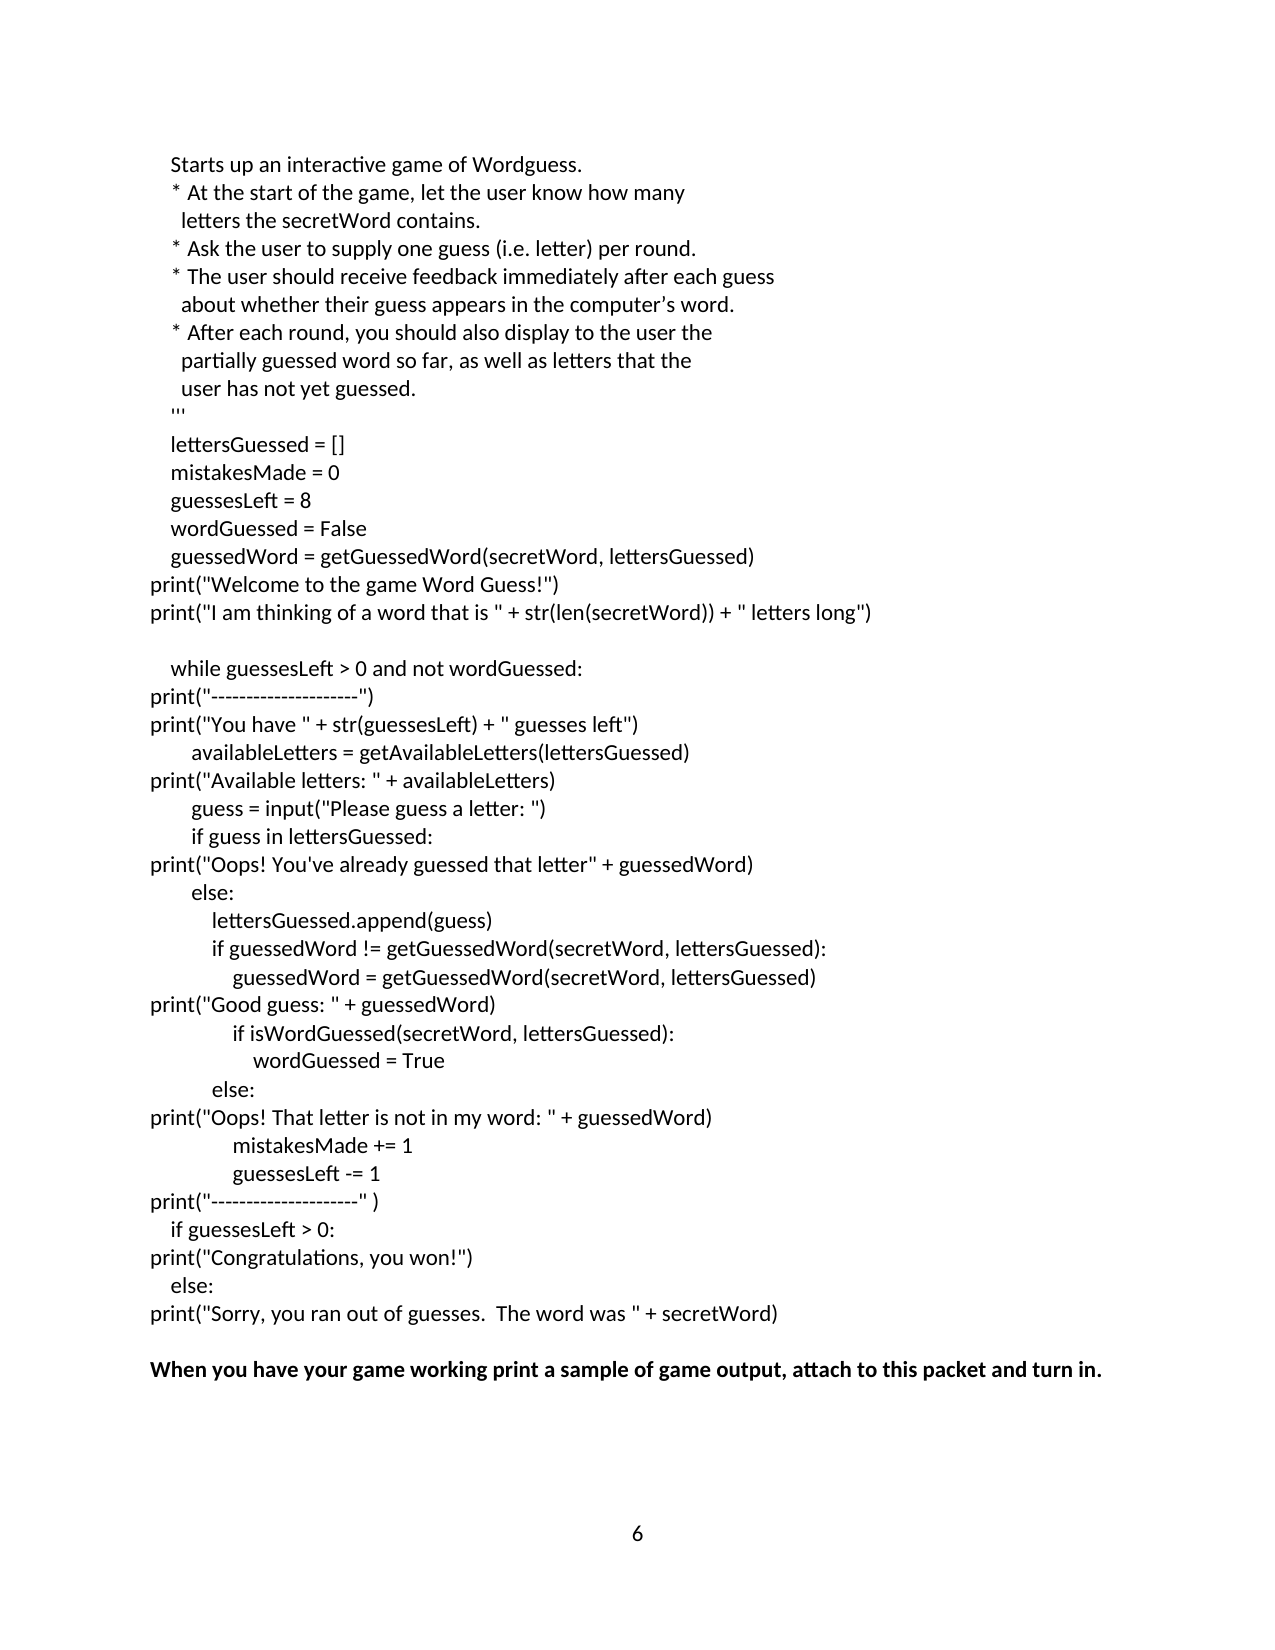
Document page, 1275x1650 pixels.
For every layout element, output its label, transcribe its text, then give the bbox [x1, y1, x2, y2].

text Starts up an interactive game of Wordguess. [150, 150, 1125, 178]
text print("Good guess: " + guessedWord) [150, 991, 1125, 1019]
text lettersGuessed.append(guess) [150, 907, 1125, 934]
text if isWordGuessed(secretWord, lettersGuessed): [150, 1019, 1125, 1047]
text * After each round, you should also display to the user the [150, 318, 1125, 346]
text When you have your game working print a sample of game output, attach to this packet and turn in. [150, 1355, 1125, 1383]
text print("Oops! That letter is not in my word: " + guessedWord) [150, 1103, 1125, 1131]
text print("Welcome to the game Word Guess!") [150, 570, 1125, 598]
text while guessesLeft > 0 and not wordGuessed: [150, 654, 1125, 682]
text lettersGuessed = [] [150, 430, 1125, 458]
text else: [150, 878, 1125, 907]
text print("You have " + str(guessesLeft) + " guesses left") [150, 710, 1125, 738]
text mistakesMade += 1 [150, 1131, 1125, 1159]
text * Ask the user to supply one guess (i.e. letter) per round. [150, 234, 1125, 262]
text print("Congratulations, you won!") [150, 1243, 1125, 1271]
text if guess in lettersGuessed: [150, 822, 1125, 851]
text guessesLeft -= 1 [150, 1159, 1125, 1187]
text guessedWord = getGuessedWord(secretWord, lettersGuessed) [150, 963, 1125, 991]
text about whether their guess appears in the computer’s word. [150, 290, 1125, 318]
text letters the secretWord contains. [150, 206, 1125, 234]
text else: [150, 1271, 1125, 1299]
text guessesLeft = 8 [150, 486, 1125, 514]
text if guessedWord != getGuessedWord(secretWord, lettersGuessed): [150, 934, 1125, 963]
text if guessesLeft > 0: [150, 1215, 1125, 1243]
text guess = input("Please guess a letter: ") [150, 794, 1125, 822]
text * At the start of the game, let the user know how many [150, 178, 1125, 206]
text print("Available letters: " + availableLetters) [150, 766, 1125, 794]
text else: [150, 1075, 1125, 1103]
text ''' [150, 402, 1125, 430]
text print("I am thinking of a word that is " + str(len(secretWord)) + " letters long") [150, 598, 1125, 626]
text wordGuessed = True [150, 1047, 1125, 1075]
text print("Sorry, you ran out of guesses. The word was " + secretWord) [150, 1299, 1125, 1327]
text print("---------------------") [150, 682, 1125, 710]
text availableLetters = getAvailableLetters(lettersGuessed) [150, 738, 1125, 766]
text guessedWord = getGuessedWord(secretWord, lettersGuessed) [150, 542, 1125, 570]
text user has not yet guessed. [150, 374, 1125, 402]
text wordGuessed = False [150, 514, 1125, 542]
text * The user should receive feedback immediately after each guess [150, 262, 1125, 290]
text print("Oops! You've already guessed that letter" + guessedWord) [150, 851, 1125, 878]
text partially guessed word so far, as well as letters that the [150, 346, 1125, 374]
text mistakesMade = 0 [150, 458, 1125, 486]
text print("---------------------" ) [150, 1187, 1125, 1215]
